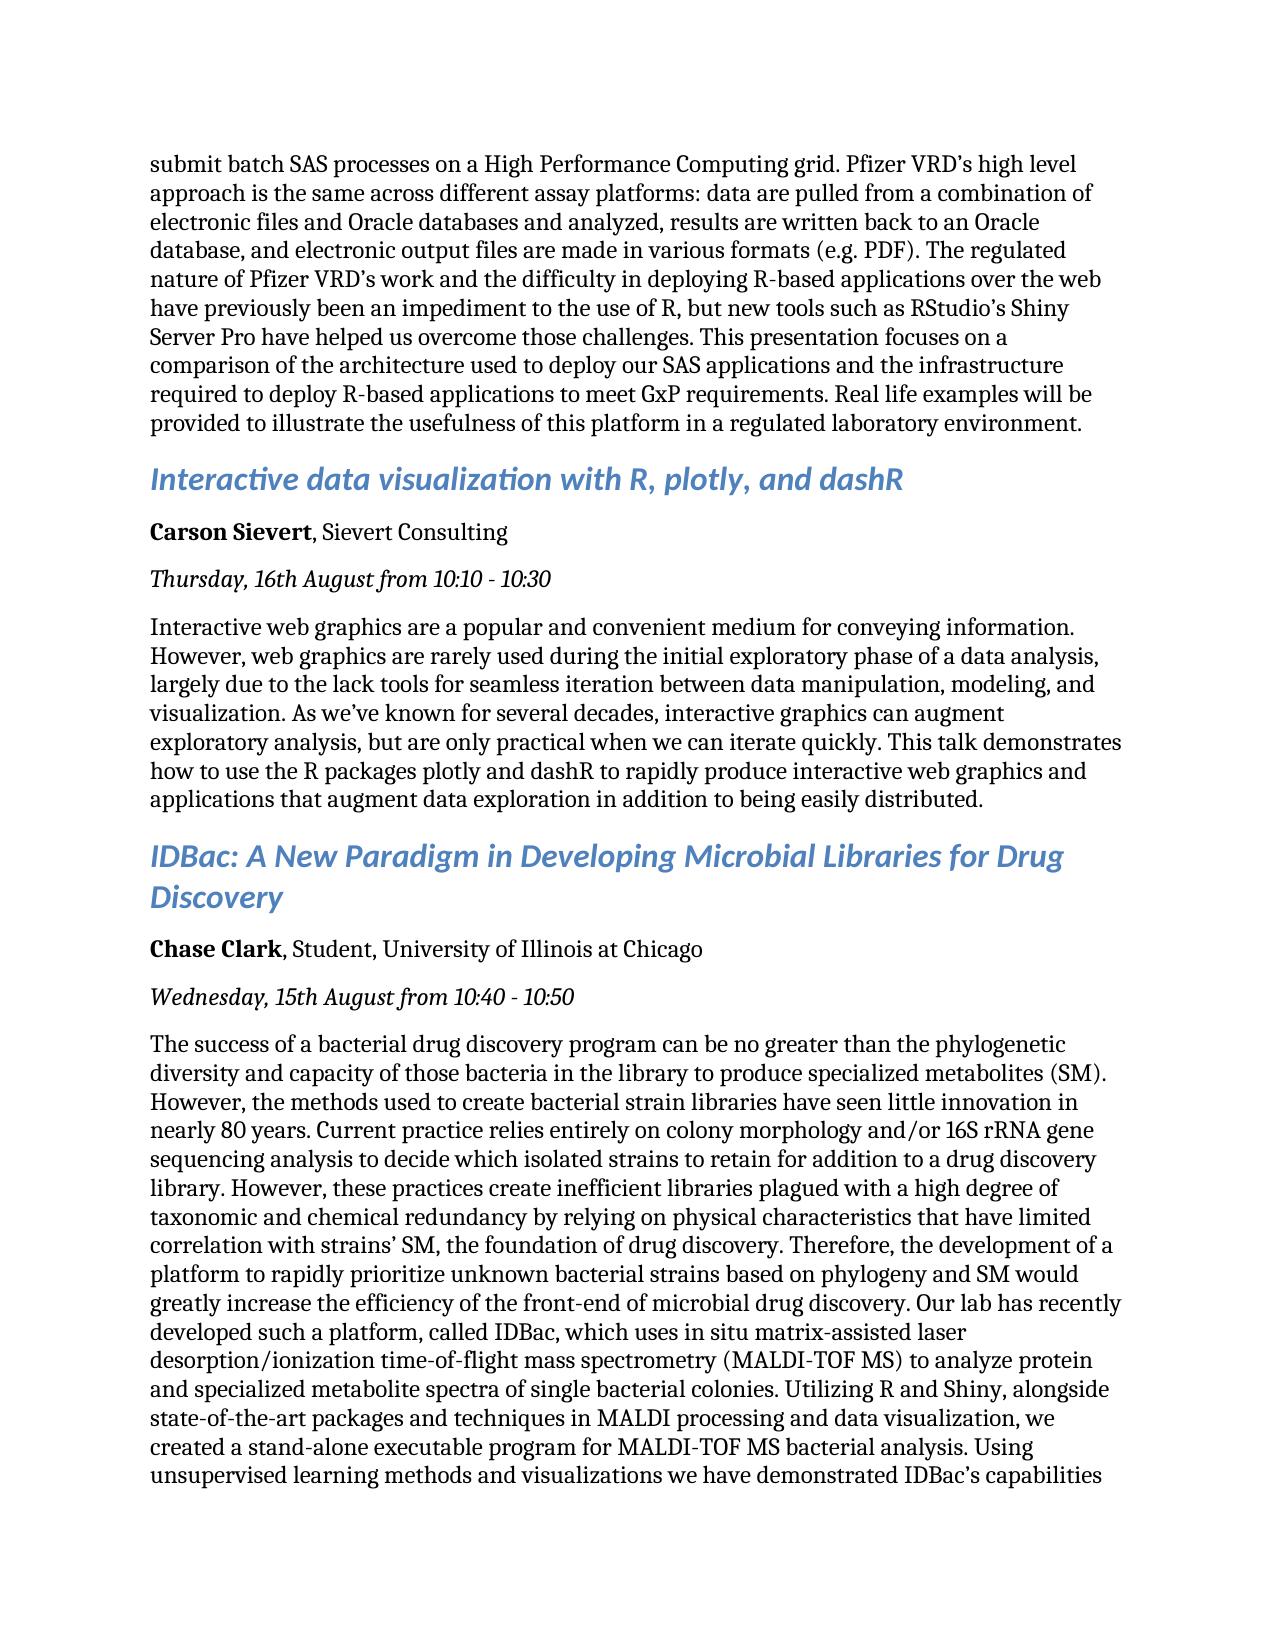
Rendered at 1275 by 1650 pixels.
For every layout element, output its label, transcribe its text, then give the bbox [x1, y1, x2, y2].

subtitle IDBac: A New Paradigm in Developing Microbial Libraries for Drug Discovery [150, 835, 1125, 916]
text Chase Clark, Student, University of Illinois at Chicago [150, 935, 1125, 964]
text Wednesday, 15th August from 10:40 - 10:50 [150, 983, 1125, 1011]
subtitle Interactive data visualization with R, plotly, and dashR [150, 458, 1125, 499]
text Interactive web graphics are a popular and convenient medium for conveying information. However, web graphics are rarely used during the initial exploratory phase of a data analysis, largely due to the lack tools for seamless iteration between data manipulation, modeling, and visualization. As we’ve known for several decades, interactive graphics can augment exploratory analysis, but are only practical when we can iterate quickly. This talk demonstrates how to use the R packages plotly and dashR to rapidly produce interactive web graphics and applications that augment data exploration in addition to being easily distributed. [150, 613, 1125, 814]
text Thursday, 16th August from 10:10 - 10:30 [150, 565, 1125, 594]
text Carson Sievert, Sievert Consulting [150, 518, 1125, 547]
